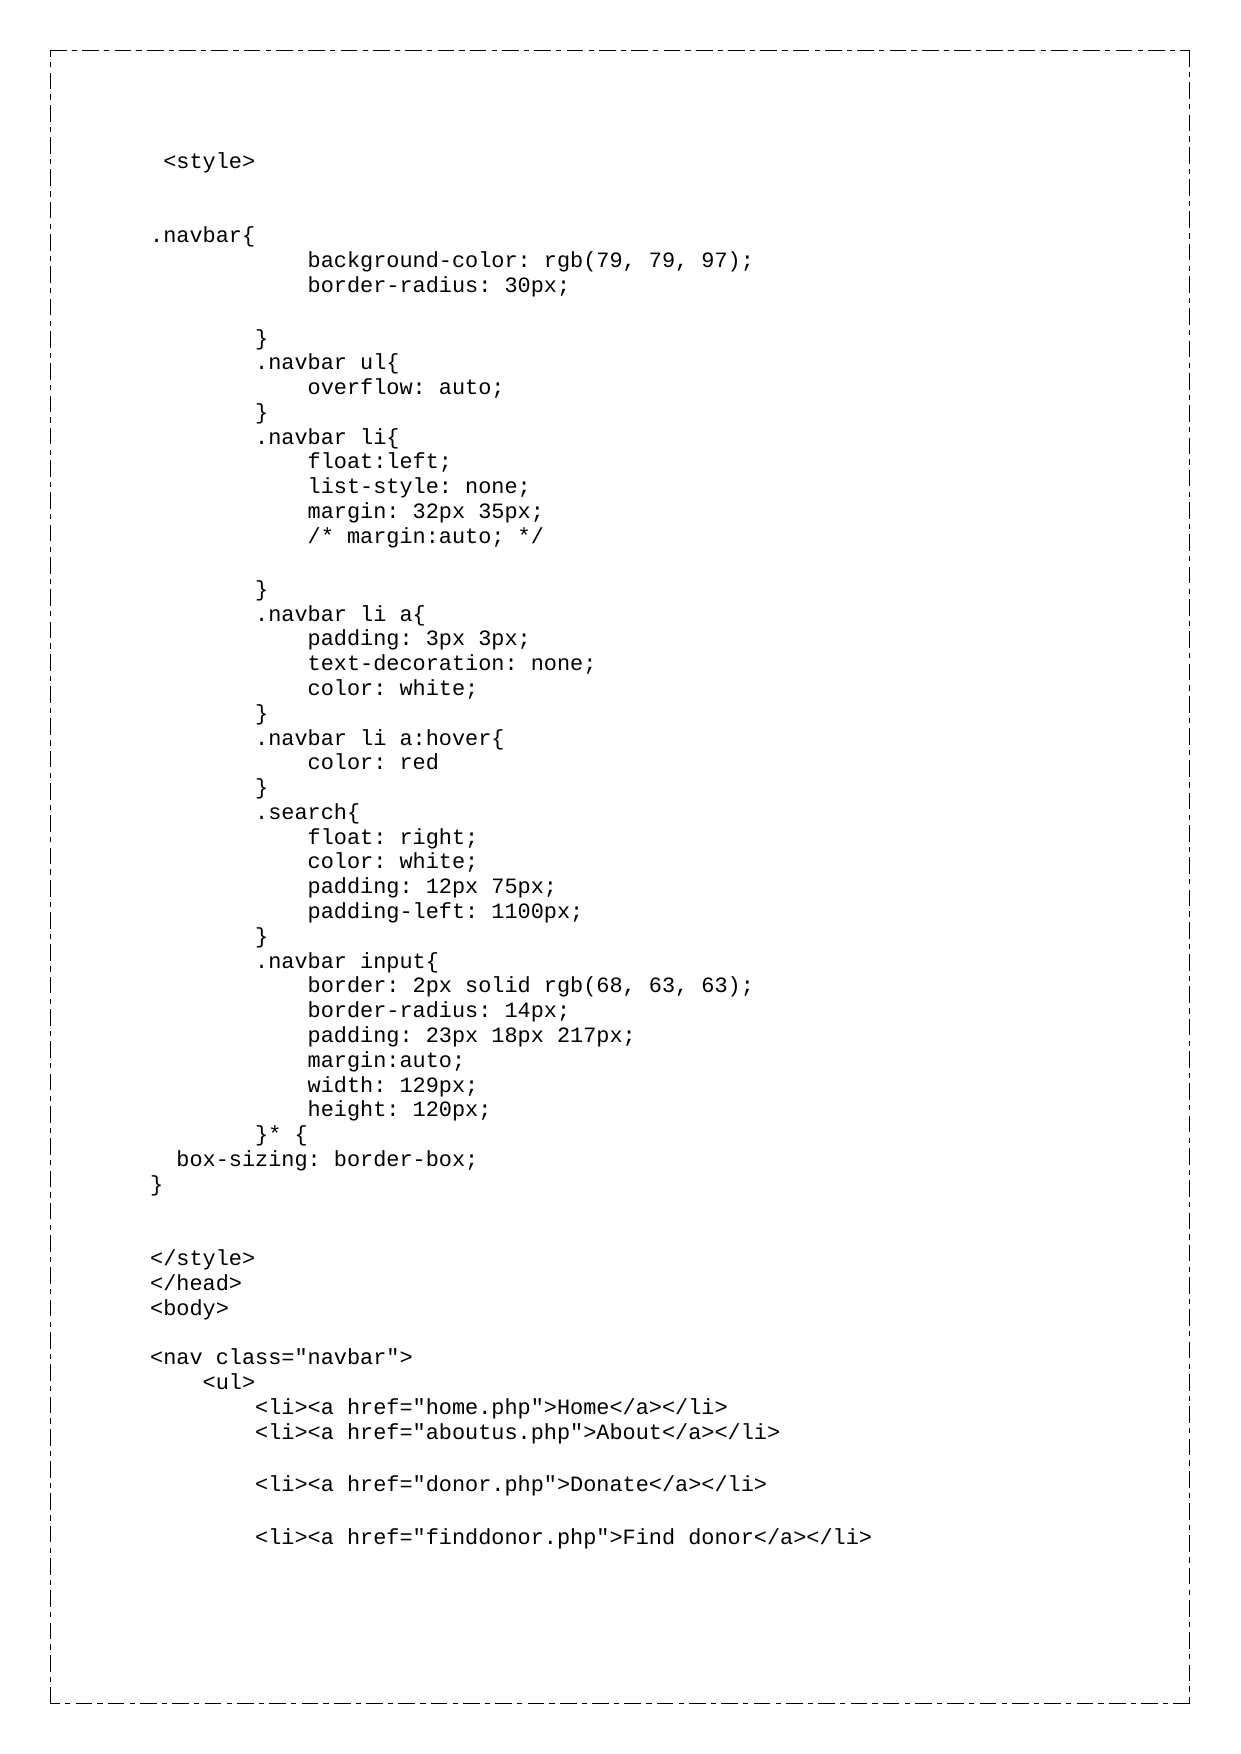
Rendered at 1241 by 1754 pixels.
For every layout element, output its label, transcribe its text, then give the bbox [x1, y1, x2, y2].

text text-decoration: none; [150, 652, 1090, 677]
text width: 129px; [150, 1074, 1090, 1098]
text } [150, 776, 1090, 801]
text <ul> [150, 1371, 1090, 1396]
text color: white; [150, 677, 1090, 702]
text } [150, 1173, 1090, 1198]
text margin:auto; [150, 1049, 1090, 1074]
text <style> [150, 150, 1090, 175]
text border-radius: 30px; [150, 274, 1090, 299]
text float:left; [150, 451, 1090, 476]
text .navbar ul{ [150, 352, 1090, 376]
text }* { [150, 1123, 1090, 1148]
text color: red [150, 751, 1090, 776]
text <li><a href="donor.php">Donate</a></li> [150, 1474, 1090, 1498]
text } [150, 401, 1090, 426]
text /* margin:auto; */ [150, 525, 1090, 550]
text </head> [150, 1272, 1090, 1297]
text <li><a href="aboutus.php">About</a></li> [150, 1421, 1090, 1446]
text } [150, 327, 1090, 352]
text .search{ [150, 801, 1090, 826]
text </style> [150, 1247, 1090, 1272]
text padding: 23px 18px 217px; [150, 1024, 1090, 1049]
text list-style: none; [150, 476, 1090, 500]
text float: right; [150, 826, 1090, 851]
text box-sizing: border-box; [150, 1148, 1090, 1173]
text .navbar{ [150, 224, 1090, 249]
text <li><a href="finddonor.php">Find donor</a></li> [150, 1526, 1090, 1551]
text <body> [150, 1297, 1090, 1322]
text <li><a href="home.php">Home</a></li> [150, 1396, 1090, 1421]
text color: white; [150, 851, 1090, 875]
text border: 2px solid rgb(68, 63, 63); [150, 974, 1090, 999]
text } [150, 925, 1090, 950]
text .navbar input{ [150, 950, 1090, 974]
text .navbar li a:hover{ [150, 727, 1090, 751]
text <nav class="navbar"> [150, 1346, 1090, 1371]
text .navbar li{ [150, 426, 1090, 451]
text padding: 3px 3px; [150, 627, 1090, 652]
text } [150, 702, 1090, 727]
text .navbar li a{ [150, 603, 1090, 627]
text height: 120px; [150, 1098, 1090, 1123]
text border-radius: 14px; [150, 999, 1090, 1024]
text background-color: rgb(79, 79, 97); [150, 249, 1090, 274]
text padding: 12px 75px; [150, 875, 1090, 900]
text } [150, 578, 1090, 603]
text overflow: auto; [150, 376, 1090, 401]
text padding-left: 1100px; [150, 900, 1090, 925]
text margin: 32px 35px; [150, 500, 1090, 525]
